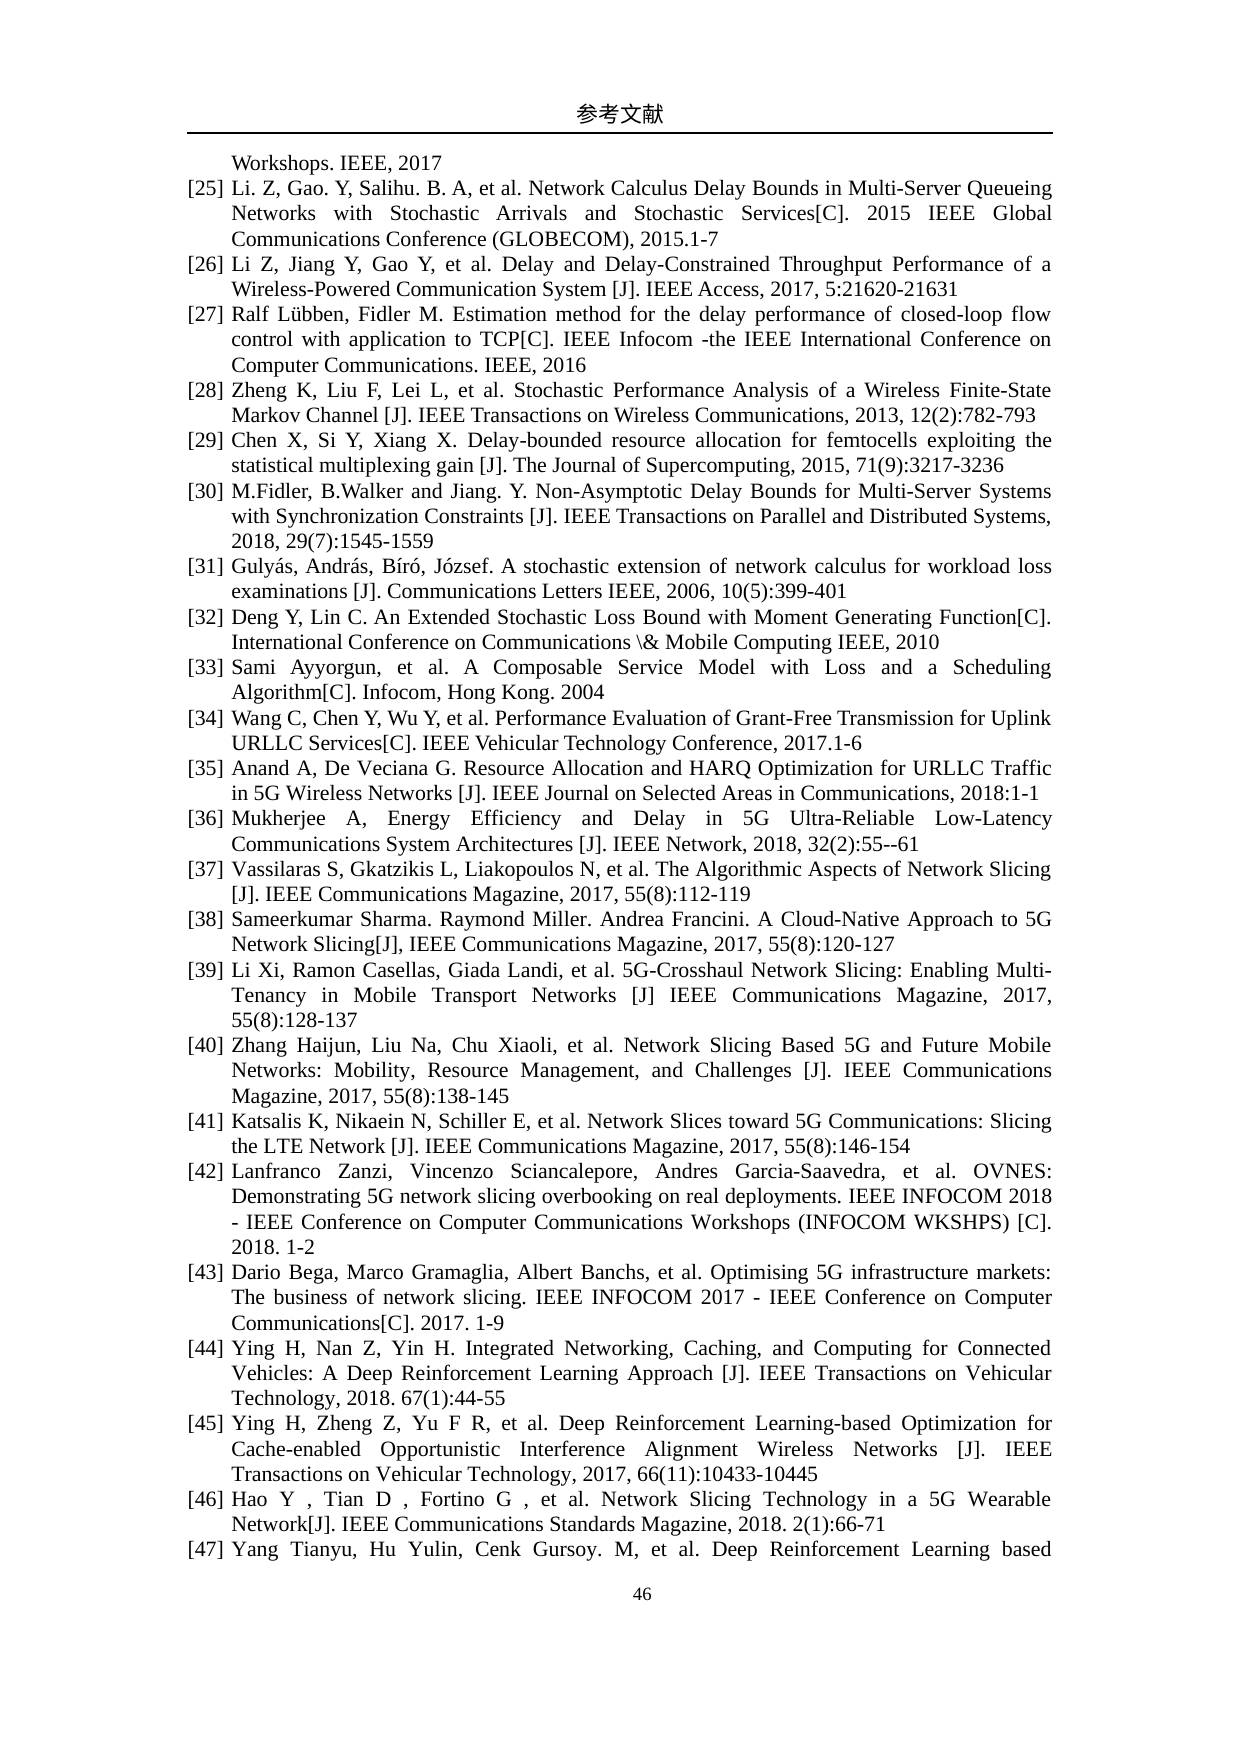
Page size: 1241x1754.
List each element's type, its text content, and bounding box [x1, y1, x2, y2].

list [187, 1536, 1053, 1562]
list Mukherjee A, Energy Efficiency and Delay in 5G Ultra-Reliable Low-Latency Communications System Architectures [J]. IEEE Network, 2018, 32(2):55--61 [187, 805, 1053, 856]
list Ying H, Zheng Z, Yu F R, et al. Deep Reinforcement Learning-based Optimization for Cache-enabled Opportunistic Interference Alignment Wireless Networks [J]. IEEE Transactions on Vehicular Technology, 2017, 66(11):10433-10445 [187, 1410, 1053, 1486]
list Vassilaras S, Gkatzikis L, Liakopoulos N, et al. The Algorithmic Aspects of Network Slicing [J]. IEEE Communications Magazine, 2017, 55(8):112-119 [187, 856, 1053, 906]
list Li Xi, Ramon Casellas, Giada Landi, et al. 5G-Crosshaul Network Slicing: Enabling Multi-Tenancy in Mobile Transport Networks [J] IEEE Communications Magazine, 2017, 55(8):128-137 [187, 957, 1053, 1032]
list Anand A, De Veciana G. Resource Allocation and HARQ Optimization for URLLC Traffic in 5G Wireless Networks [J]. IEEE Journal on Selected Areas in Communications, 2018:1-1 [187, 755, 1053, 805]
list Dario Bega, Marco Gramaglia, Albert Banchs, et al. Optimising 5G infrastructure markets: The business of network slicing. IEEE INFOCOM 2017 - IEEE Conference on Computer Communications[C]. 2017. 1-9 [187, 1259, 1053, 1335]
list Sameerkumar Sharma. Raymond Miller. Andrea Francini. A Cloud-Native Approach to 5G Network Slicing[J], IEEE Communications Magazine, 2017, 55(8):120-127 [187, 906, 1053, 957]
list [187, 150, 1053, 175]
list Zheng K, Liu F, Lei L, et al. Stochastic Performance Analysis of a Wireless Finite-State Markov Channel [J]. IEEE Transactions on Wireless Communications, 2013, 12(2):782-793 [187, 377, 1053, 427]
list Li. Z, Gao. Y, Salihu. B. A, et al. Network Calculus Delay Bounds in Multi-Server Queueing Networks with Stochastic Arrivals and Stochastic Services[C]. 2015 IEEE Global Communications Conference (GLOBECOM), 2015.1-7 [187, 175, 1053, 251]
list Gulyás, András, Bíró, József. A stochastic extension of network calculus for workload loss examinations [J]. Communications Letters IEEE, 2006, 10(5):399-401 [187, 553, 1053, 604]
list Zhang Haijun, Liu Na, Chu Xiaoli, et al. Network Slicing Based 5G and Future Mobile Networks: Mobility, Resource Management, and Challenges [J]. IEEE Communications Magazine, 2017, 55(8):138-145 [187, 1032, 1053, 1108]
list Li Z, Jiang Y, Gao Y, et al. Delay and Delay-Constrained Throughput Performance of a Wireless-Powered Communication System [J]. IEEE Access, 2017, 5:21620-21631 [187, 251, 1053, 301]
list Chen X, Si Y, Xiang X. Delay-bounded resource allocation for femtocells exploiting the statistical multiplexing gain [J]. The Journal of Supercomputing, 2015, 71(9):3217-3236 [187, 427, 1053, 478]
list Hao Y , Tian D , Fortino G , et al. Network Slicing Technology in a 5G Wearable Network[J]. IEEE Communications Standards Magazine, 2018. 2(1):66-71 [187, 1486, 1053, 1536]
list Ying H, Nan Z, Yin H. Integrated Networking, Caching, and Computing for Connected Vehicles: A Deep Reinforcement Learning Approach [J]. IEEE Transactions on Vehicular Technology, 2018. 67(1):44-55 [187, 1335, 1053, 1410]
list Sami Ayyorgun, et al. A Composable Service Model with Loss and a Scheduling Algorithm[C]. Infocom, Hong Kong. 2004 [187, 654, 1053, 704]
list Deng Y, Lin C. An Extended Stochastic Loss Bound with Moment Generating Function[C]. International Conference on Communications \& Mobile Computing IEEE, 2010 [187, 604, 1053, 654]
list Lanfranco Zanzi, Vincenzo Sciancalepore, Andres Garcia-Saavedra, et al. OVNES: Demonstrating 5G network slicing overbooking on real deployments. IEEE INFOCOM 2018 - IEEE Conference on Computer Communications Workshops (INFOCOM WKSHPS) [C]. 2018. 1-2 [187, 1158, 1053, 1259]
list Katsalis K, Nikaein N, Schiller E, et al. Network Slices toward 5G Communications: Slicing the LTE Network [J]. IEEE Communications Magazine, 2017, 55(8):146-154 [187, 1108, 1053, 1158]
list Ralf Lübben, Fidler M. Estimation method for the delay performance of closed-loop flow control with application to TCP[C]. IEEE Infocom -the IEEE International Conference on Computer Communications. IEEE, 2016 [187, 301, 1053, 377]
list M.Fidler, B.Walker and Jiang. Y. Non-Asymptotic Delay Bounds for Multi-Server Systems with Synchronization Constraints [J]. IEEE Transactions on Parallel and Distributed Systems, 2018, 29(7):1545-1559 [187, 478, 1053, 553]
list Wang C, Chen Y, Wu Y, et al. Performance Evaluation of Grant-Free Transmission for Uplink URLLC Services[C]. IEEE Vehicular Technology Conference, 2017.1-6 [187, 704, 1053, 755]
